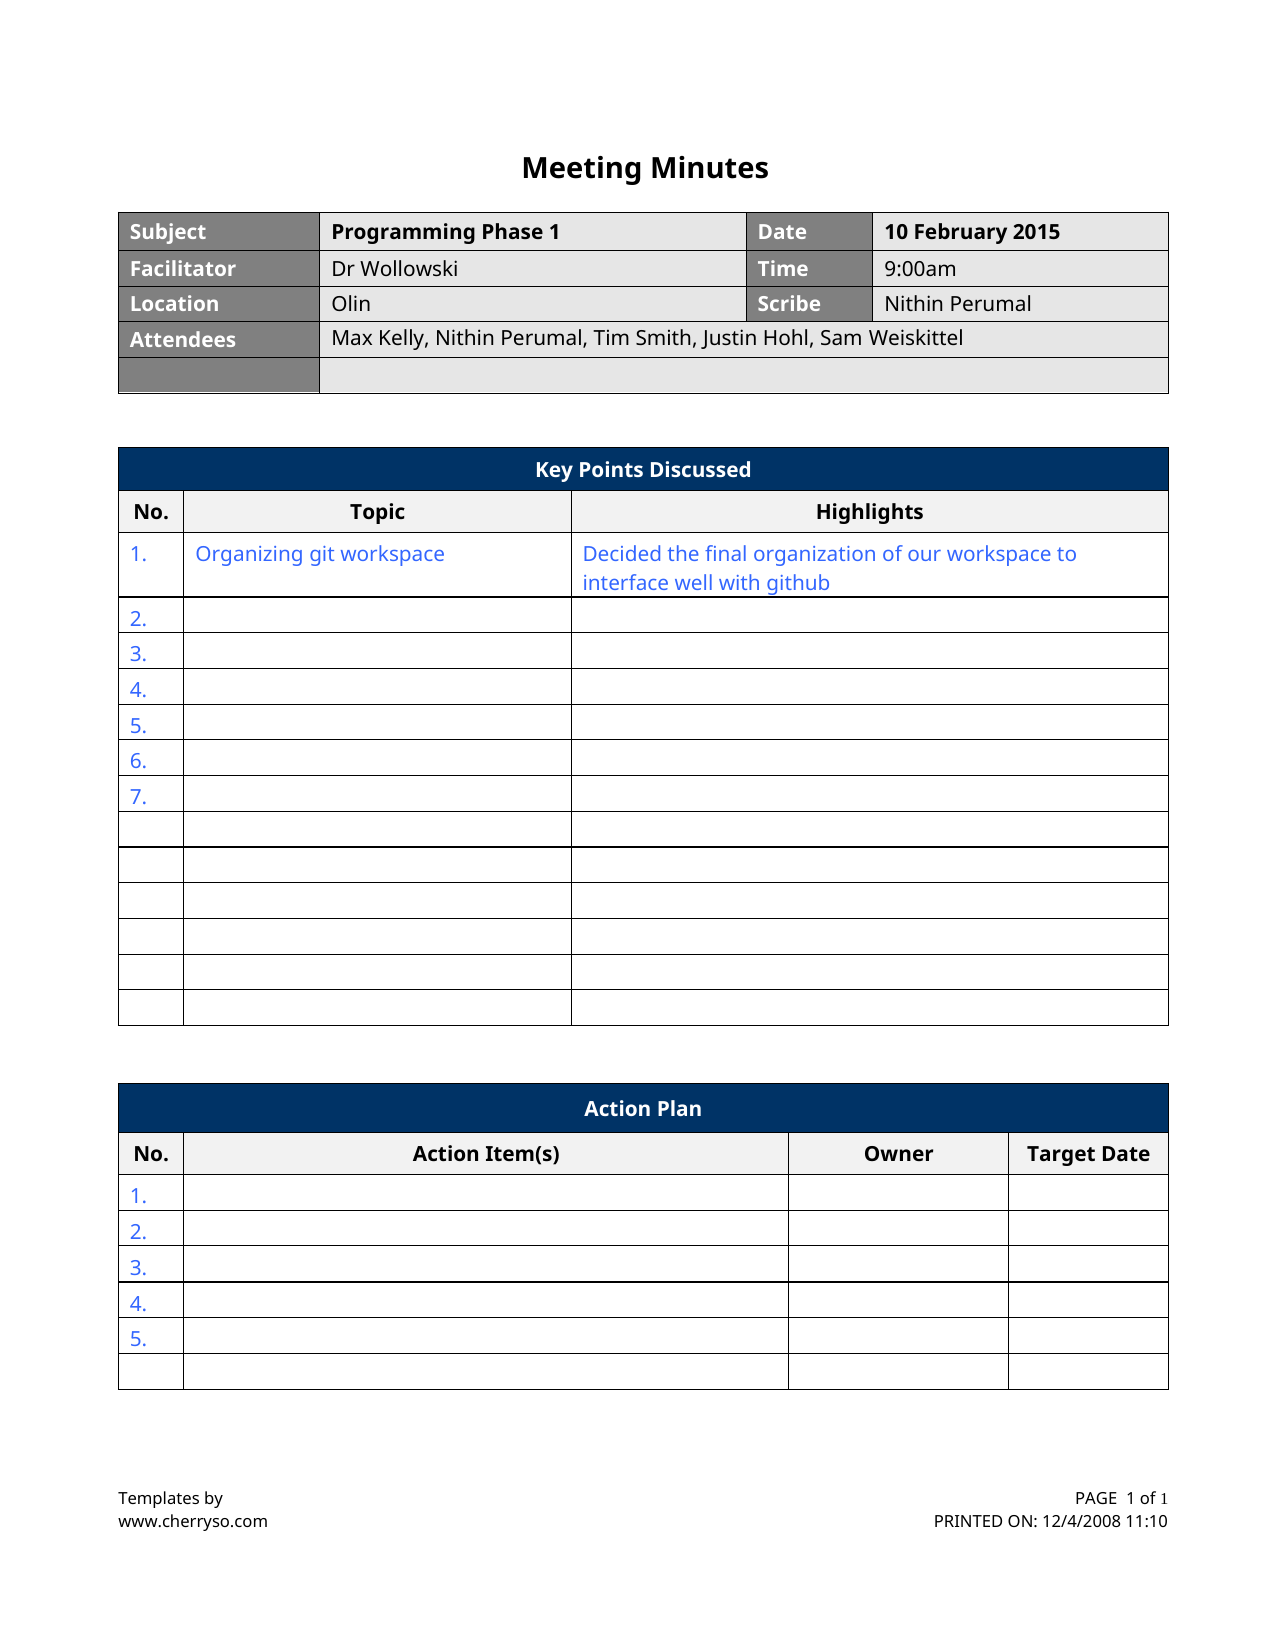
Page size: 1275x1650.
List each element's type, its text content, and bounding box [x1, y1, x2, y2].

table_cell [119, 812, 183, 846]
table_cell [119, 990, 183, 1025]
table_cell 4. [119, 1283, 183, 1317]
table_cell [572, 955, 1168, 989]
table_cell [789, 1283, 1008, 1317]
table_cell [572, 883, 1168, 918]
table_cell [119, 848, 183, 882]
table_cell Facilitator [119, 251, 319, 286]
table_cell 7. [119, 776, 183, 811]
table_cell [1009, 1354, 1168, 1389]
table_cell [184, 1211, 788, 1245]
table_cell [572, 776, 1168, 811]
table_cell [789, 1211, 1008, 1245]
table_cell [572, 990, 1168, 1025]
table_cell [184, 990, 571, 1025]
table_cell Topic [184, 491, 571, 532]
table_cell 3. [119, 633, 183, 668]
table_cell [789, 1354, 1008, 1389]
table_cell [184, 883, 571, 918]
table_cell [119, 955, 183, 989]
table_cell Dr Wollowski [320, 251, 746, 286]
table_cell [572, 633, 1168, 668]
table_cell 3. [119, 1246, 183, 1281]
table_cell [184, 598, 571, 632]
table_cell [119, 883, 183, 918]
table_cell [184, 1318, 788, 1353]
table_cell Organizing git workspace [184, 533, 571, 596]
table_header Subject [119, 213, 319, 250]
table_cell [572, 848, 1168, 882]
table_cell [184, 776, 571, 811]
table_cell Highlights [572, 491, 1168, 532]
table_cell [184, 848, 571, 882]
table_header Key Points Discussed [119, 448, 1168, 490]
table_cell Attendees [119, 322, 319, 357]
table_cell No. [119, 1133, 183, 1174]
table_cell [572, 919, 1168, 954]
table_cell [184, 633, 571, 668]
table_cell [119, 919, 183, 954]
table_cell 5. [119, 705, 183, 739]
table_cell [184, 955, 571, 989]
table_cell [184, 1283, 788, 1317]
table_cell [184, 1246, 788, 1281]
table_cell Decided the final organization of our workspace to interface well with github [572, 533, 1168, 596]
table_cell 6. [119, 740, 183, 775]
table_header Programming Phase 1 [320, 213, 746, 250]
table_cell 1. [119, 533, 183, 596]
table_cell [184, 740, 571, 775]
table_cell [184, 919, 571, 954]
table_cell 2. [119, 1211, 183, 1245]
table_cell Olin [320, 287, 746, 321]
table_cell No. [119, 491, 183, 532]
table_cell [184, 812, 571, 846]
table_cell [184, 1175, 788, 1210]
table_cell [1009, 1318, 1168, 1353]
table_cell [184, 1354, 788, 1389]
table_cell 2. [119, 598, 183, 632]
table_header Date [747, 213, 872, 250]
table_cell [119, 1354, 183, 1389]
table_cell [1009, 1175, 1168, 1210]
table_cell [572, 740, 1168, 775]
table_cell 4. [119, 669, 183, 703]
table_cell Target Date [1009, 1133, 1168, 1174]
table_cell Time [747, 251, 872, 286]
table_cell [1009, 1246, 1168, 1281]
table_cell [184, 705, 571, 739]
table_cell Scribe [747, 287, 872, 321]
table_cell 1. [119, 1175, 183, 1210]
table_header 10 February 2015 [873, 213, 1168, 250]
table_cell [1009, 1283, 1168, 1317]
table_cell [1009, 1211, 1168, 1245]
text Meeting Minutes [118, 147, 1172, 187]
table_cell [789, 1246, 1008, 1281]
table_cell [572, 812, 1168, 846]
table_header Action Plan [119, 1084, 1168, 1132]
table_cell Action Item(s) [184, 1133, 788, 1174]
table_cell [119, 358, 319, 392]
table_cell [572, 705, 1168, 739]
table_cell [789, 1175, 1008, 1210]
table_cell [320, 358, 1168, 392]
table_cell Nithin Perumal [873, 287, 1168, 321]
table_cell [572, 669, 1168, 703]
table_cell 9:00am [873, 251, 1168, 286]
table_cell Owner [789, 1133, 1008, 1174]
table_cell Max Kelly, Nithin Perumal, Tim Smith, Justin Hohl, Sam Weiskittel [320, 322, 1168, 357]
table_cell [572, 598, 1168, 632]
table_cell 5. [119, 1318, 183, 1353]
table_cell Location [119, 287, 319, 321]
table_cell [184, 669, 571, 703]
table_cell [789, 1318, 1008, 1353]
